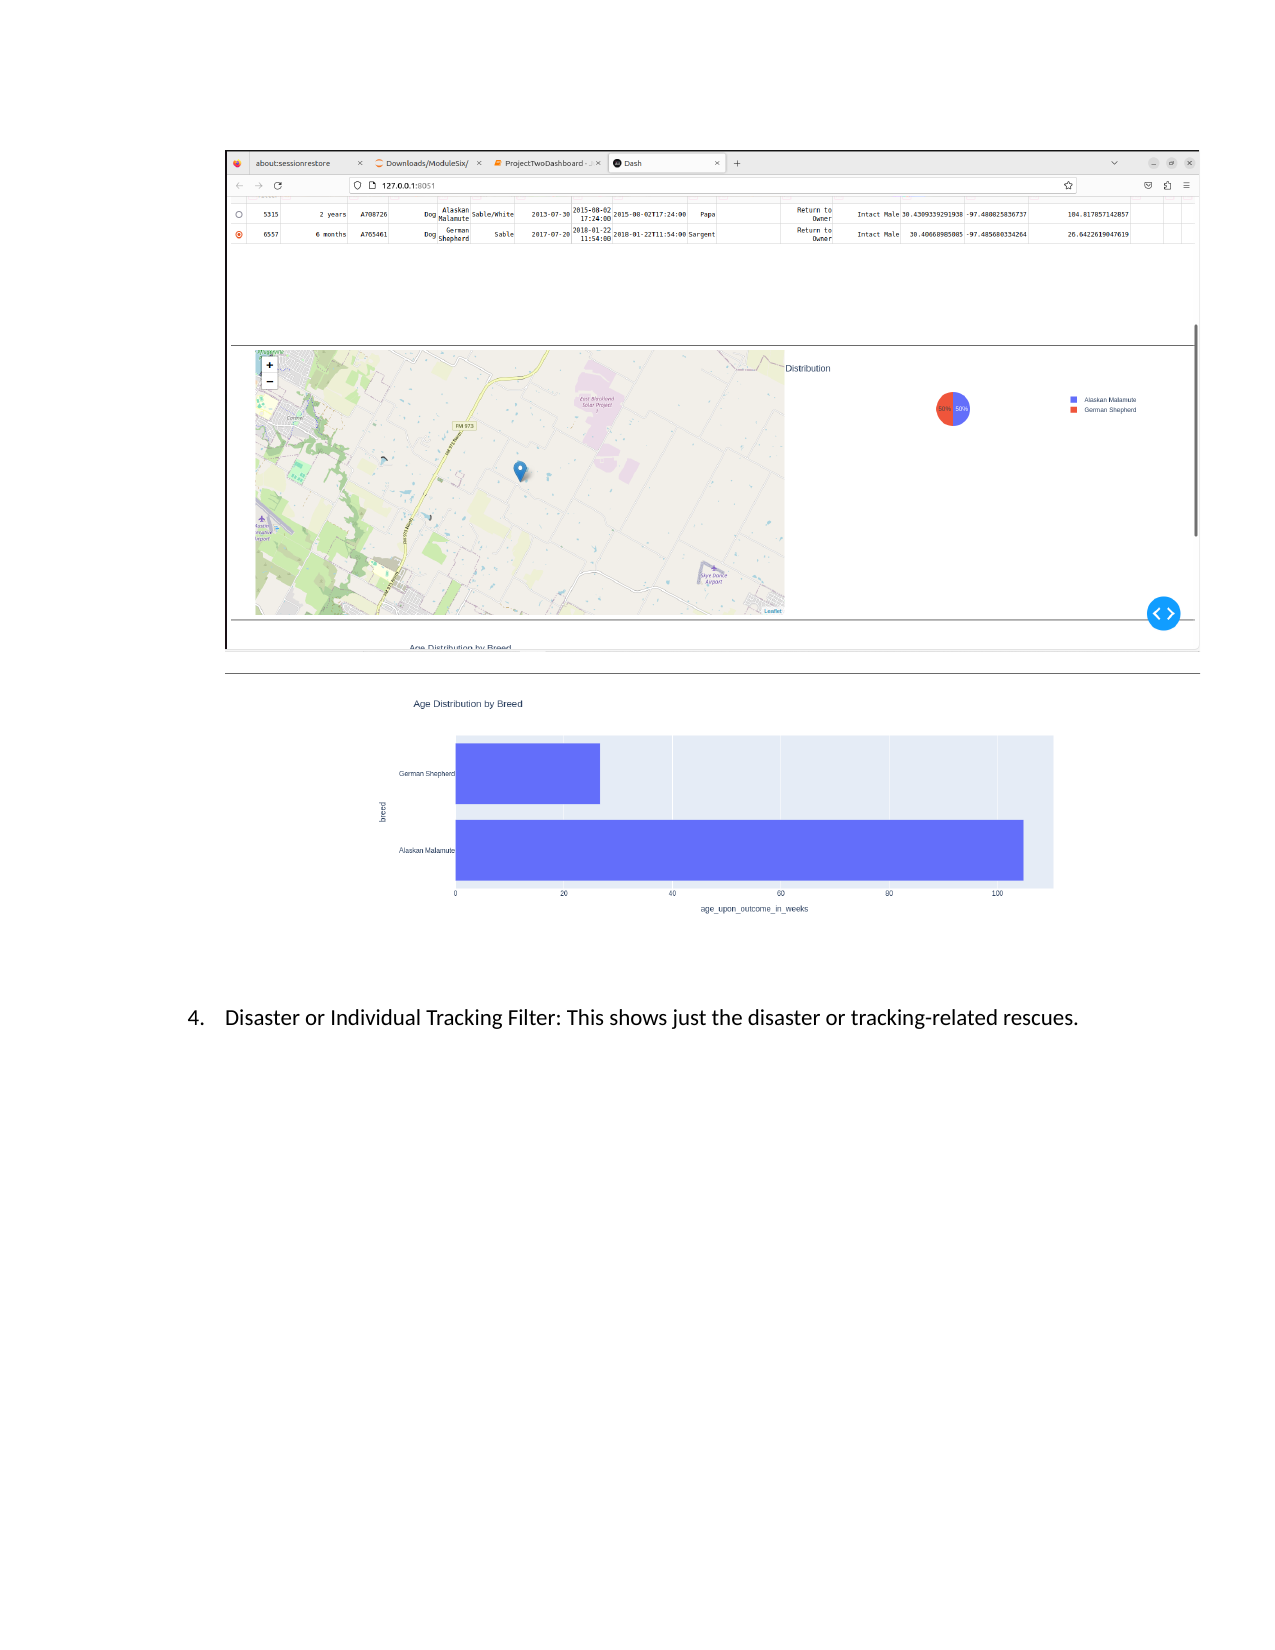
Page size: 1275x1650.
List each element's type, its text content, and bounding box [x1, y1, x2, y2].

picture [225, 670, 1200, 938]
picture [225, 150, 1200, 652]
list Disaster or Individual Tracking Filter: This shows just the disaster or tracking-related rescues. [187, 1003, 1125, 1031]
